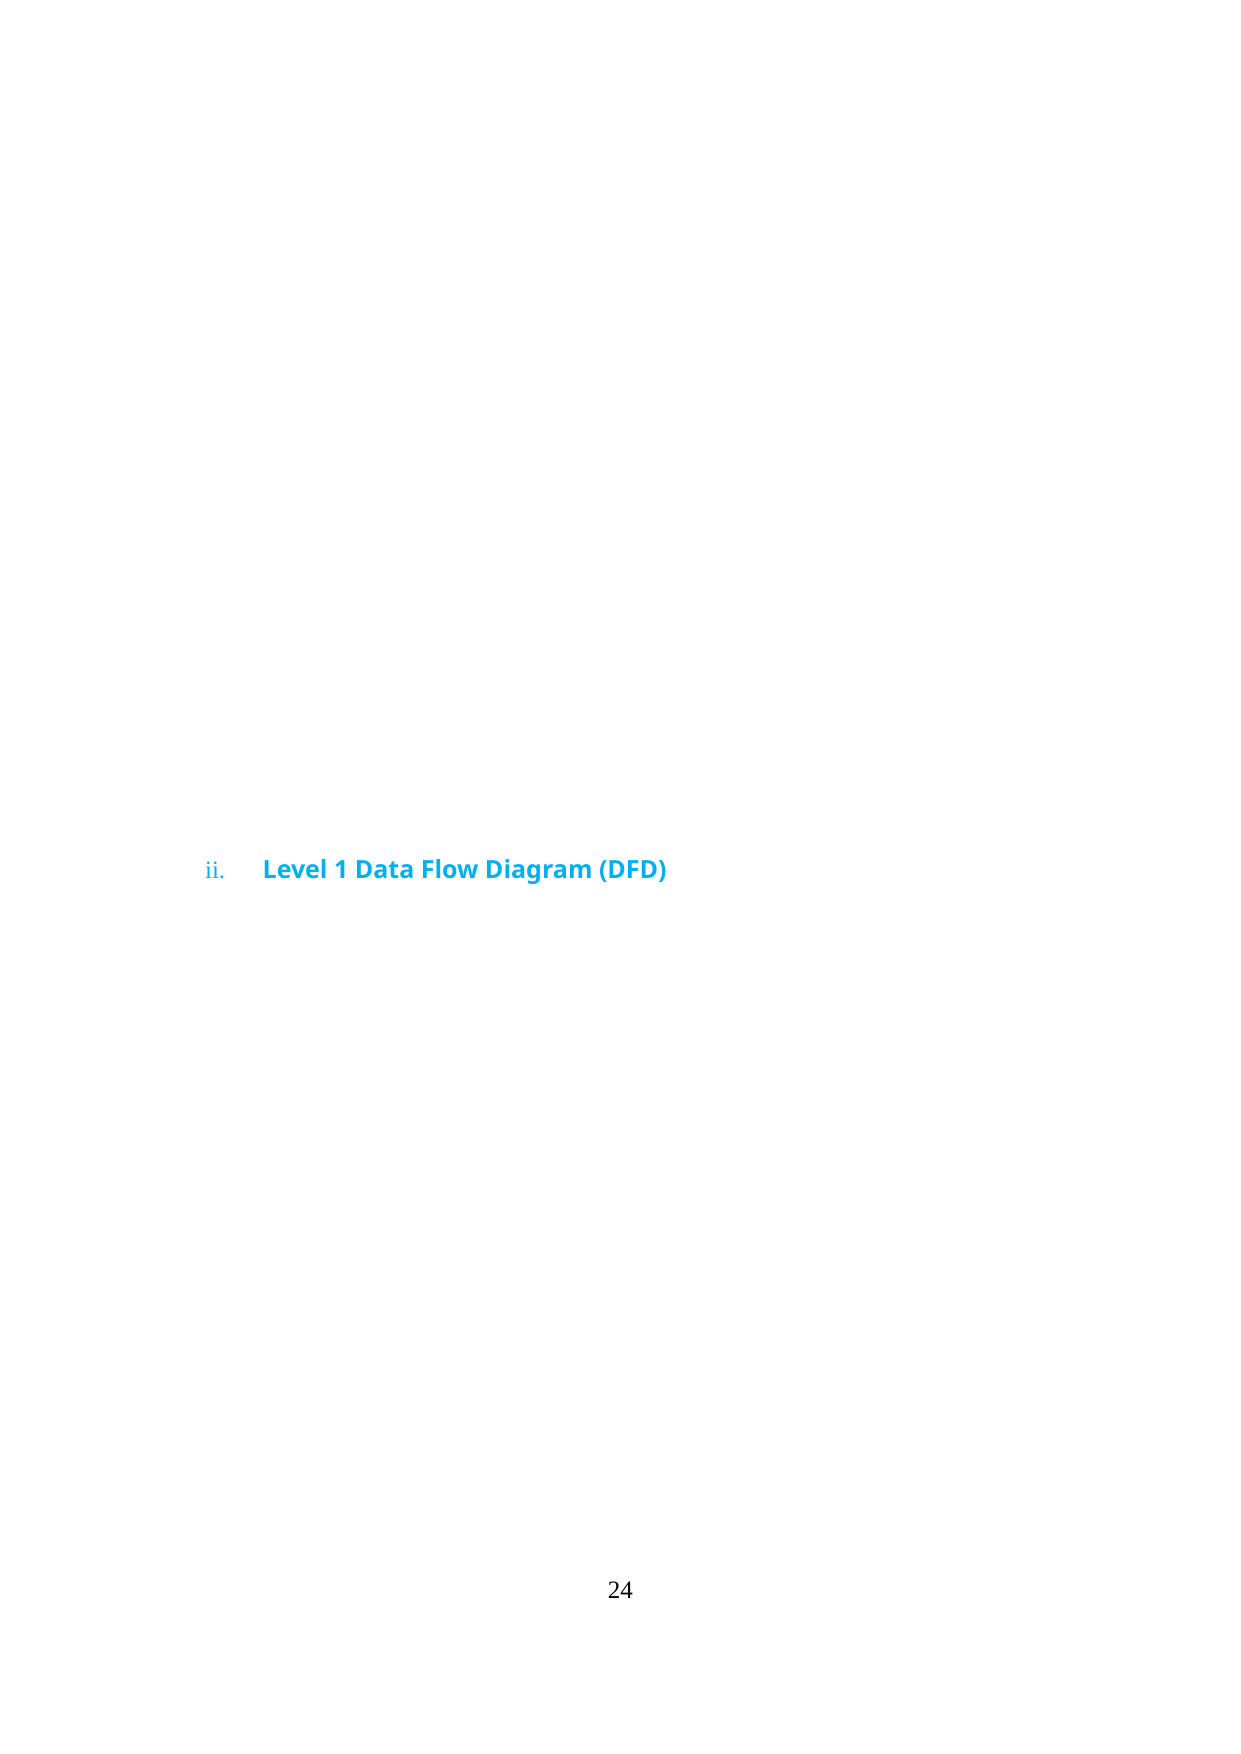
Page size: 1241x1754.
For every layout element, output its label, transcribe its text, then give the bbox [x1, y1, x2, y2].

list Level 1 Data Flow Diagram (DFD) [225, 852, 1053, 886]
